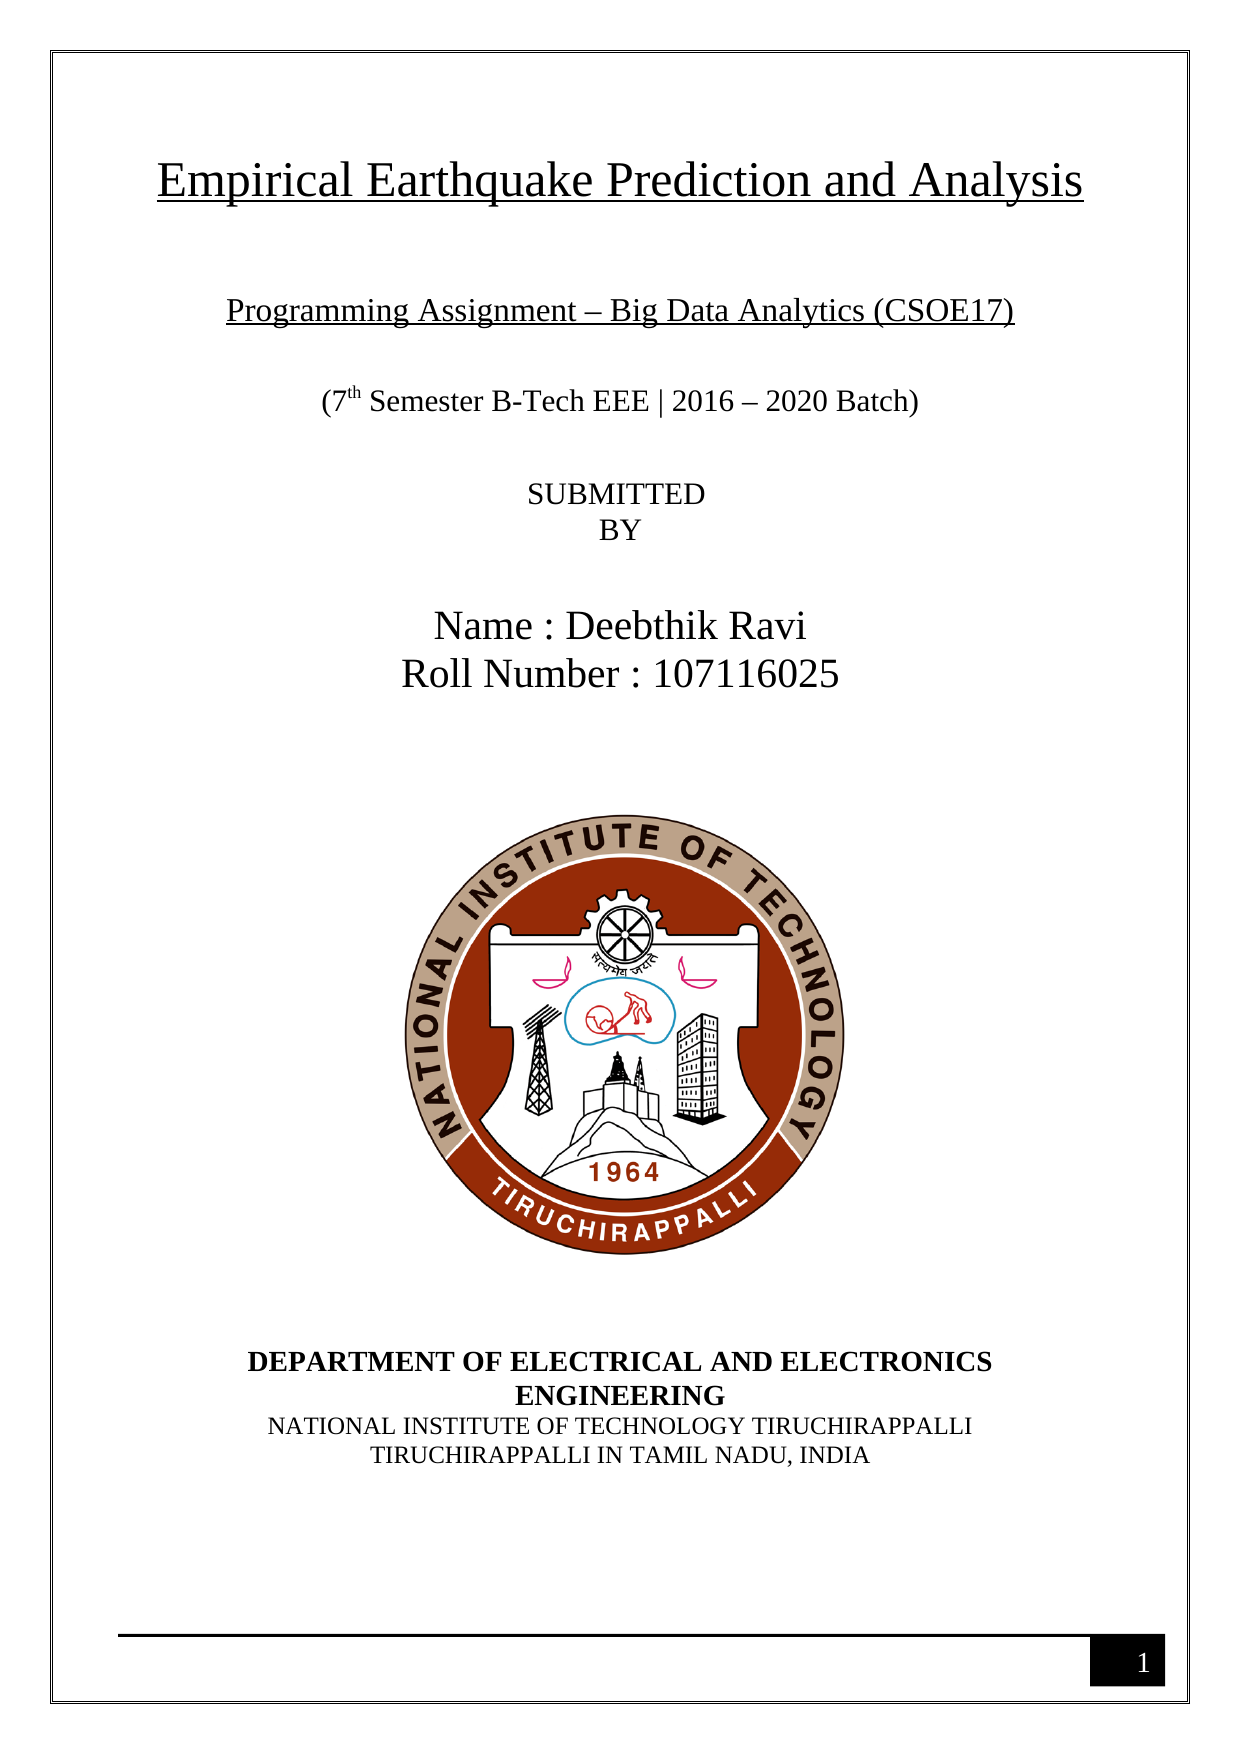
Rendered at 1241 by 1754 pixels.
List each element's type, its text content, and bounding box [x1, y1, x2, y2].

picture [370, 782, 879, 1290]
subtitle Roll Number : 107116025 [150, 649, 1090, 697]
text Programming Assignment – Big Data Analytics (CSOE17) [150, 290, 1090, 328]
text BY [150, 511, 1090, 547]
text NATIONAL INSTITUTE OF TECHNOLOGY TIRUCHIRAPPALLI [150, 1411, 1090, 1440]
subtitle Name : Deebthik Ravi [150, 601, 1090, 649]
text TIRUCHIRAPPALLI IN TAMIL NADU, INDIA [150, 1440, 1090, 1469]
text DEPARTMENT OF ELECTRICAL AND ELECTRONICS ENGINEERING [150, 1344, 1090, 1411]
text Empirical Earthquake Prediction and Analysis [150, 150, 1090, 207]
text SUBMITTED [150, 475, 1090, 511]
text (7th Semester B-Tech EEE | 2016 – 2020 Batch) [216, 382, 1024, 418]
